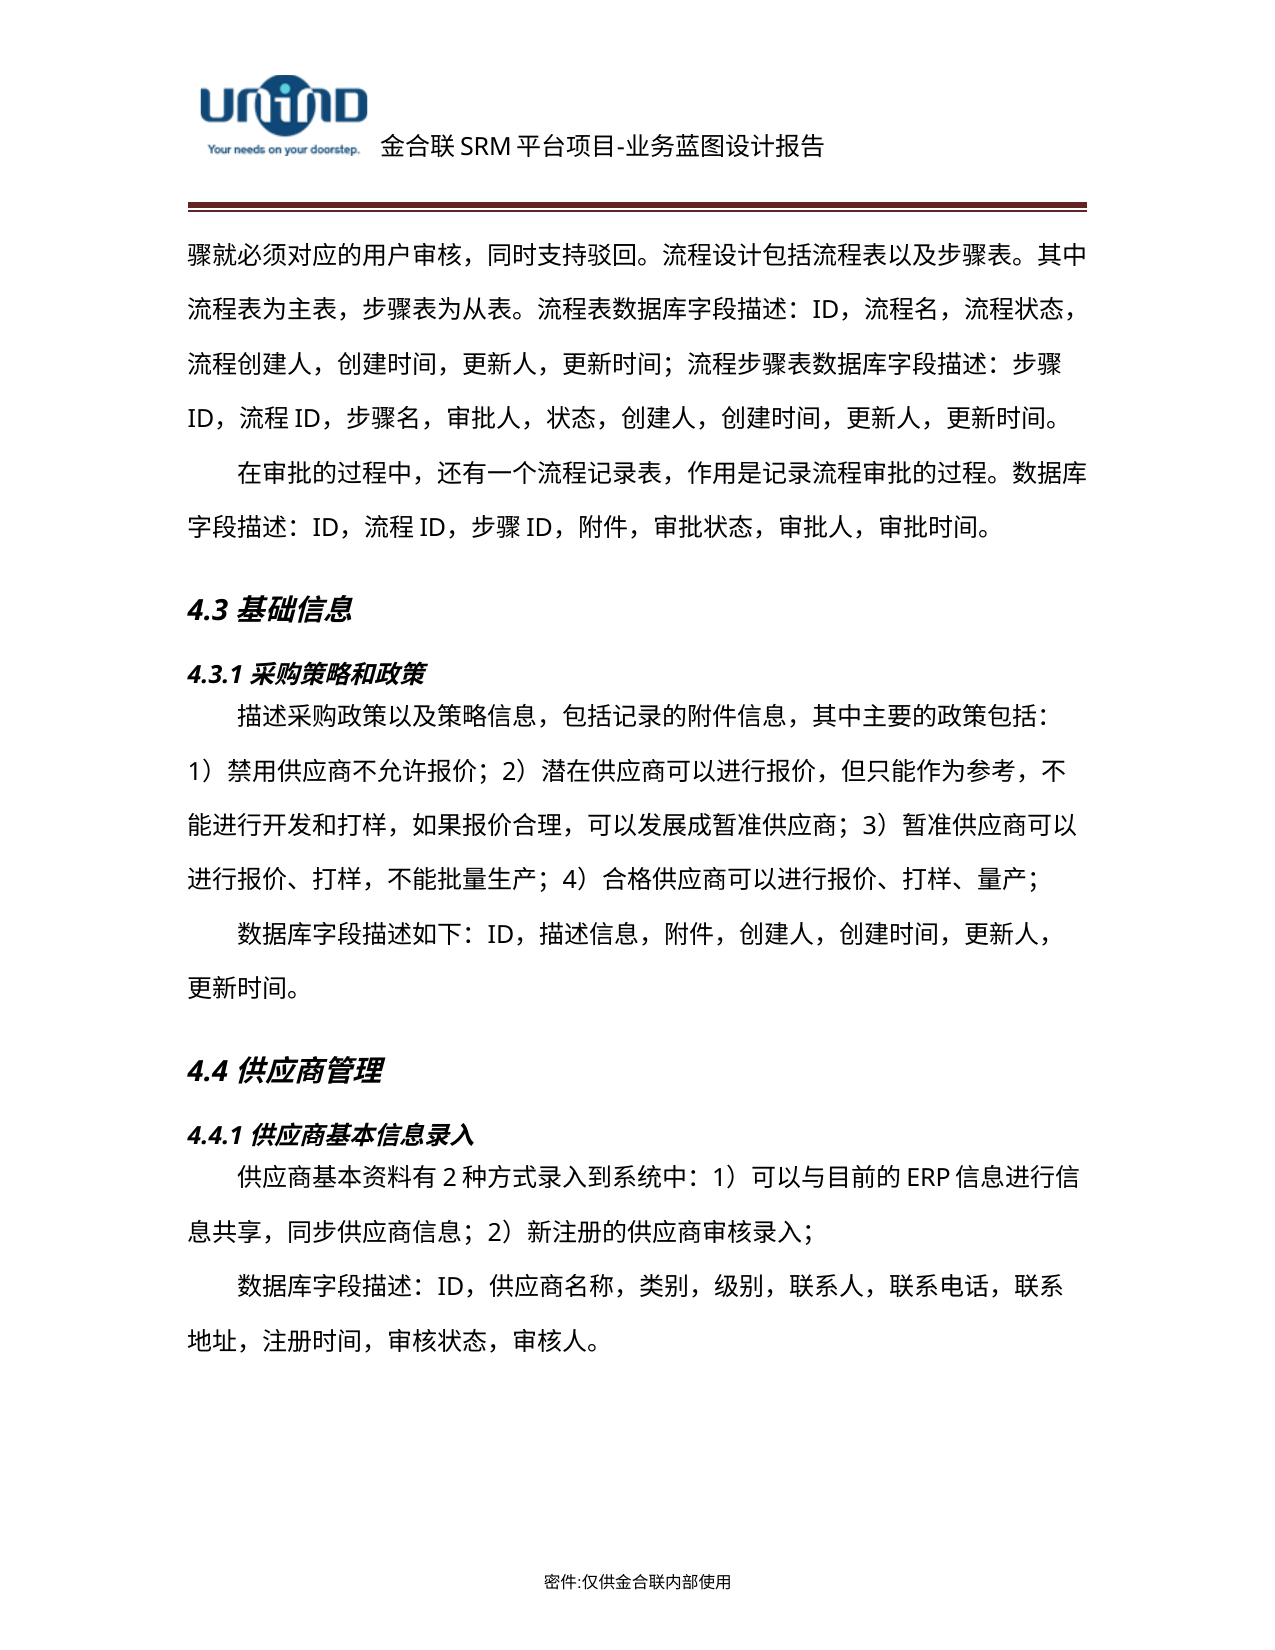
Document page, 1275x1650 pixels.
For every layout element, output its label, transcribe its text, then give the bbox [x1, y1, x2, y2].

text 供应商基本资料有2种方式录入到系统中：1）可以与目前的ERP信息进行信息共享，同步供应商信息；2）新注册的供应商审核录入； [187, 1158, 1087, 1248]
text 描述采购政策以及策略信息，包括记录的附件信息，其中主要的政策包括：1）禁用供应商不允许报价；2）潜在供应商可以进行报价，但只能作为参考，不能进行开发和打样，如果报价合理，可以发展成暂准供应商；3）暂准供应商可以进行报价、打样，不能批量生产；4）合格供应商可以进行报价、打样、量产； [187, 697, 1087, 896]
subtitle 4.4 供应商管理 [187, 1048, 1087, 1090]
text 数据库字段描述：ID，供应商名称，类别，级别，联系人，联系电话，联系地址，注册时间，审核状态，审核人。 [187, 1267, 1087, 1357]
text 数据库字段描述如下：ID，描述信息，附件，创建人，创建时间，更新人，更新时间。 [187, 914, 1087, 1005]
text 在审批的过程中，还有一个流程记录表，作用是记录流程审批的过程。数据库字段描述：ID，流程ID，步骤ID，附件，审批状态，审批人，审批时间。 [187, 453, 1087, 544]
subtitle 4.3 基础信息 [187, 587, 1087, 629]
picture [187, 75, 380, 156]
subtitle 4.3.1 采购策略和政策 [187, 654, 1087, 691]
subtitle 4.4.1 供应商基本信息录入 [187, 1115, 1087, 1152]
